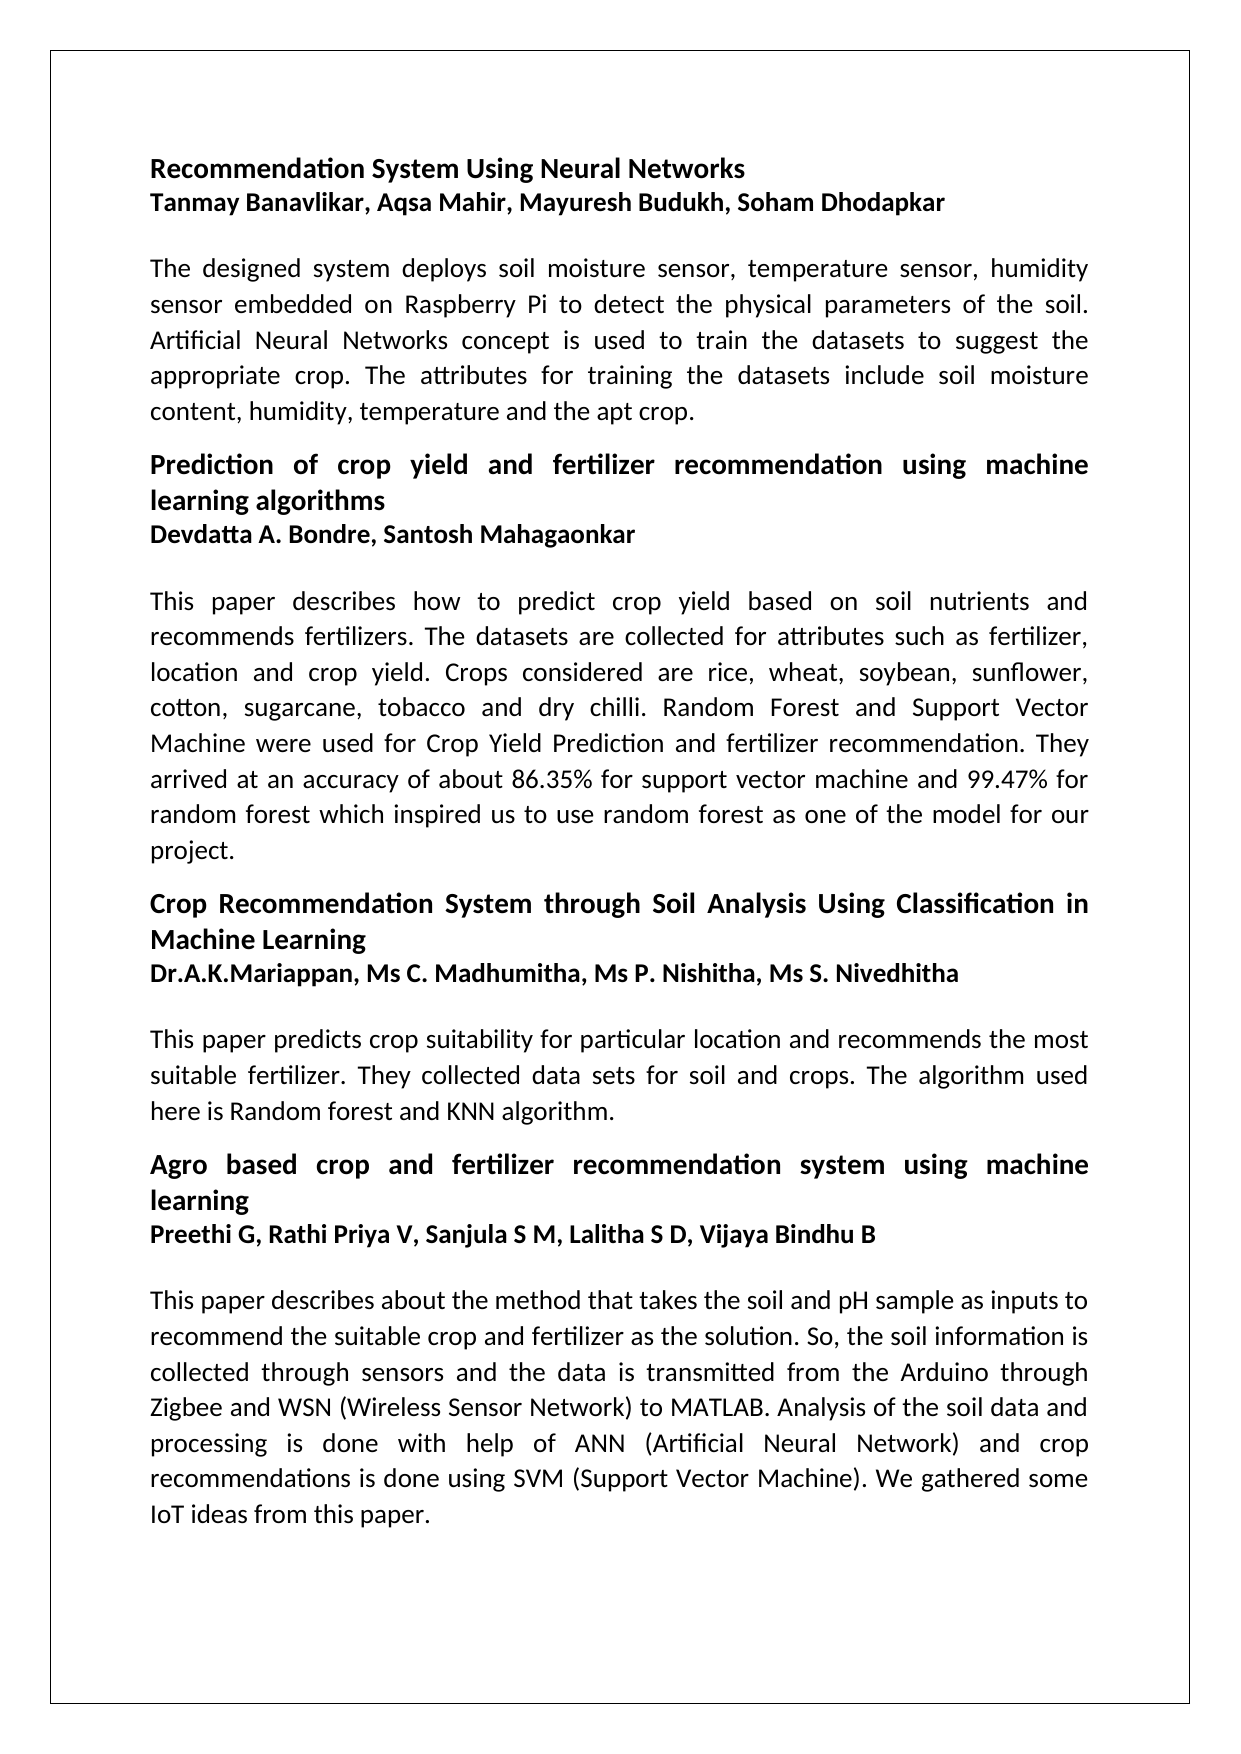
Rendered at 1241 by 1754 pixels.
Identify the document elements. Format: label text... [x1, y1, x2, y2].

text Agro based crop and fertilizer recommendation system using machine learning [150, 1146, 1090, 1217]
text Devdatta A. Bondre, Santosh Mahagaonkar [150, 518, 1090, 551]
text Dr.A.K.Mariappan, Ms C. Madhumitha, Ms P. Nishitha, Ms S. Nivedhitha [150, 957, 1090, 990]
text Crop Recommendation System through Soil Analysis Using Classification in Machine Learning [150, 885, 1090, 957]
text This paper predicts crop suitability for particular location and recommends the most suitable fertilizer. They collected data sets for soil and crops. The algorithm used here is Random forest and KNN algorithm. [150, 1023, 1090, 1127]
text Prediction of crop yield and fertilizer recommendation using machine learning algorithms [150, 446, 1090, 518]
text The designed system deploys soil moisture sensor, temperature sensor, humidity sensor embedded on Raspberry Pi to detect the physical parameters of the soil. Artificial Neural Networks concept is used to train the datasets to suggest the appropriate crop. The attributes for training the datasets include soil moisture content, humidity, temperature and the apt crop. [150, 252, 1090, 427]
text Preethi G, Rathi Priya V, Sanjula S M, Lalitha S D, Vijaya Bindhu B [150, 1217, 1090, 1251]
text This paper describes about the method that takes the soil and pH sample as inputs to recommend the suitable crop and fertilizer as the solution. So, the soil information is collected through sensors and the data is transmitted from the Arduino through Zigbee and WSN (Wireless Sensor Network) to MATLAB. Analysis of the soil data and processing is done with help of ANN (Artificial Neural Network) and crop recommendations is done using SVM (Support Vector Machine). We gathered some IoT ideas from this paper. [150, 1283, 1090, 1530]
text Recommendation System Using Neural Networks [150, 150, 1090, 186]
text This paper describes how to predict crop yield based on soil nutrients and recommends fertilizers. The datasets are collected for attributes such as fertilizer, location and crop yield. Crops considered are rice, wheat, soybean, sunflower, cotton, sugarcane, tobacco and dry chilli. Random Forest and Support Vector Machine were used for Crop Yield Prediction and fertilizer recommendation. They arrived at an accuracy of about 86.35% for support vector machine and 99.47% for random forest which inspired us to use random forest as one of the model for our project. [150, 584, 1090, 866]
text Tanmay Banavlikar, Aqsa Mahir, Mayuresh Budukh, Soham Dhodapkar [150, 186, 1090, 219]
